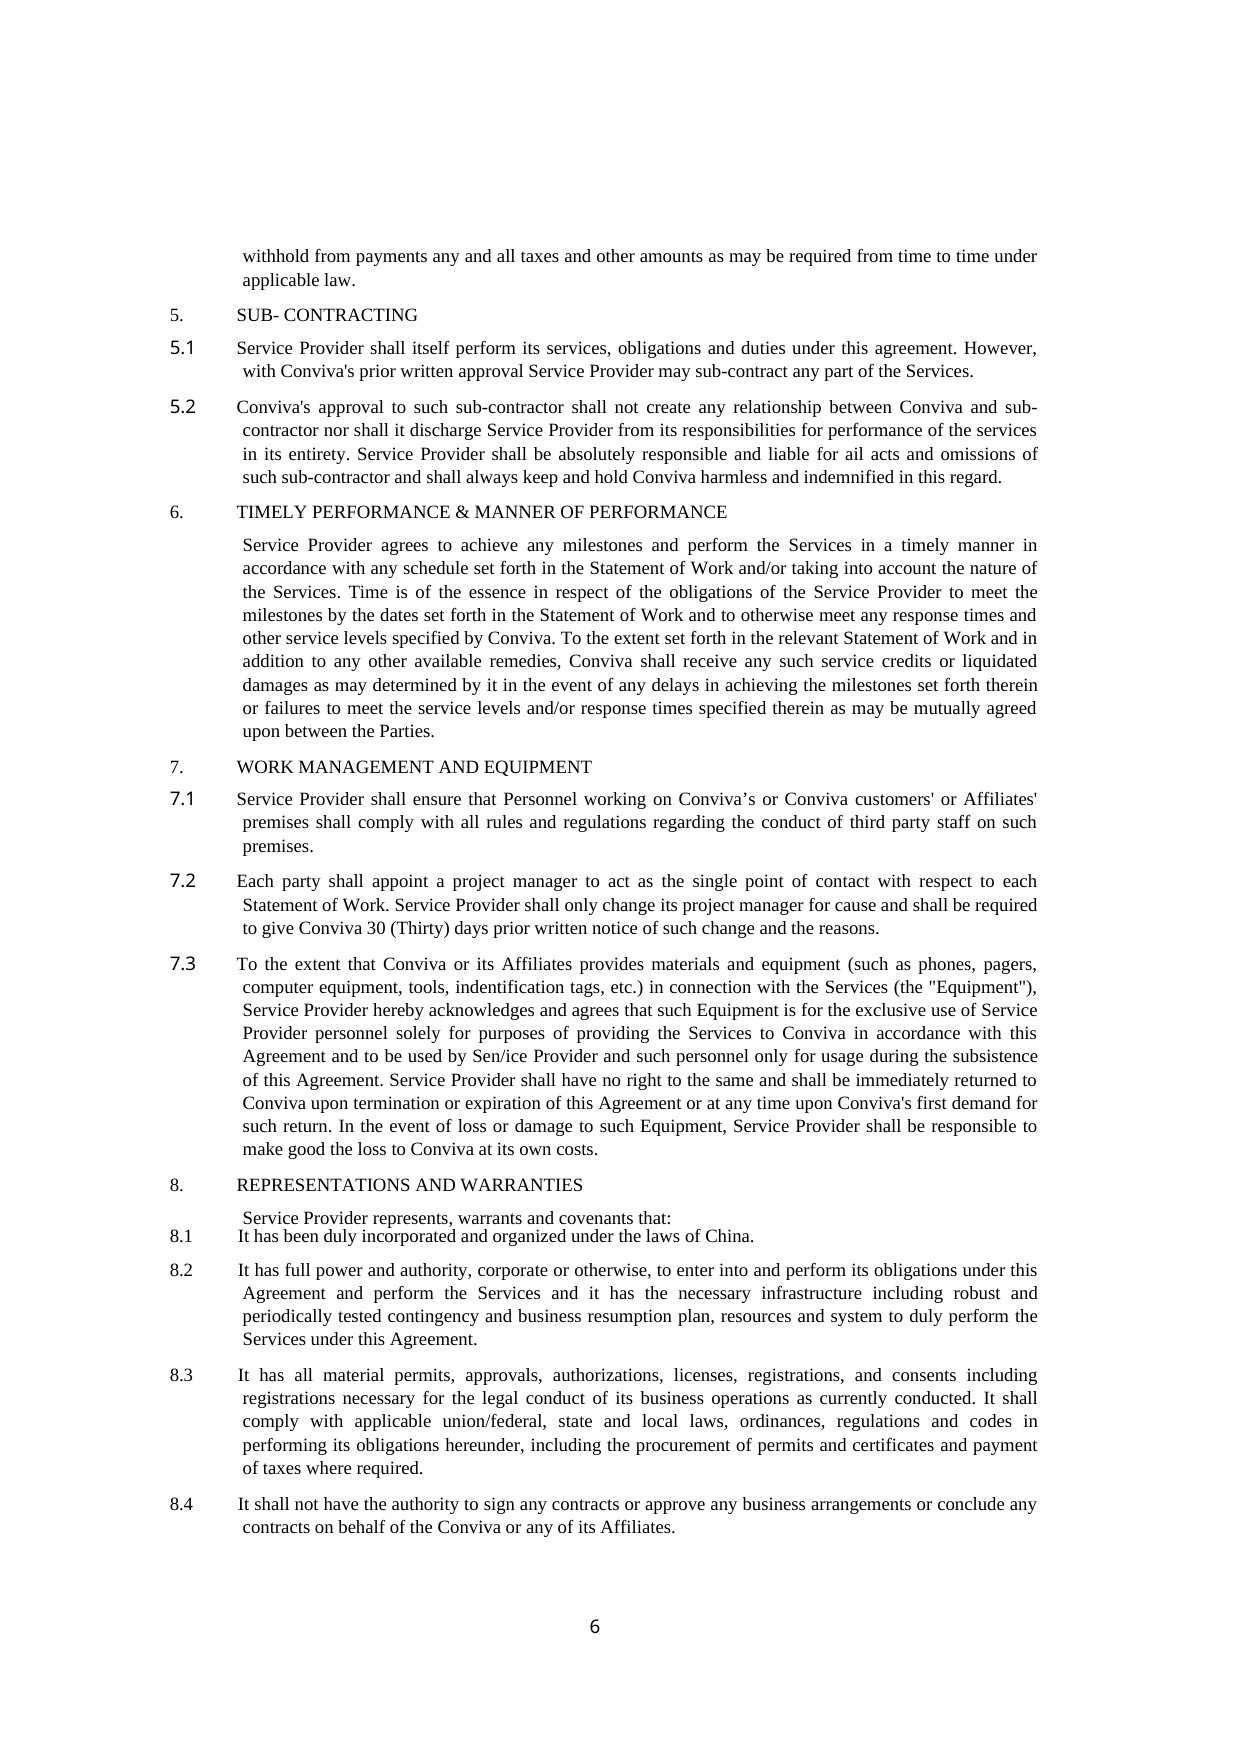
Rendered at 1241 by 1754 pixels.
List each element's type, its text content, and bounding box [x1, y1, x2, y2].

list WORK MANAGEMENT AND EQUIPMENT [169, 758, 1039, 777]
list TIMELY PERFORMANCE & MANNER OF PERFORMANCE [169, 504, 1039, 523]
list It has full power and authority, corporate or otherwise, to enter into and perform its obligations under this Agreement and perform the Services and it has the necessary infrastructure including robust and periodically tested contingency and business resumption plan, resources and system to duly perform the Services under this Agreement. [169, 1257, 1039, 1350]
list To the extent that Conviva or its Affiliates provides materials and equipment (such as phones, pagers, computer equipment, tools, indentification tags, etc.) in connection with the Services (the "Equipment"), Service Provider hereby acknowledges and agrees that such Equipment is for the exclusive use of Service Provider personnel solely for purposes of providing the Services to Conviva in accordance with this Agreement and to be used by Sen/ice Provider and such personnel only for usage during the subsistence of this Agreement. Service Provider shall have no right to the same and shall be immediately returned to Conviva upon termination or expiration of this Agreement or at any time upon Conviva's first demand for such return. In the event of loss or damage to such Equipment, Service Provider shall be responsible to make good the loss to Conviva at its own costs. [169, 951, 1039, 1160]
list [169, 244, 1039, 291]
list Conviva's approval to such sub-contractor shall not create any relationship between Conviva and sub-contractor nor shall it discharge Service Provider from its responsibilities for performance of the services in its entirety. Service Provider shall be absolutely responsible and liable for ail acts and omissions of such sub-contractor and shall always keep and hold Conviva harmless and indemnified in this regard. [169, 395, 1039, 488]
text Service Provider represents, warrants and covenants that: [242, 1209, 1039, 1228]
list It shall not have the authority to sign any contracts or approve any business arrangements or conclude any contracts on behalf of the Conviva or any of its Affiliates. [169, 1491, 1039, 1538]
list REPRESENTATIONS AND WARRANTIES [169, 1177, 1039, 1195]
list Service Provider shall itself perform its services, obligations and duties under this agreement. However, with Conviva's prior written approval Service Provider may sub-contract any part of the Services. [169, 336, 1039, 382]
list SUB- CONTRACTING [169, 307, 1039, 326]
list Each party shall appoint a project manager to act as the single point of contact with respect to each Statement of Work. Service Provider shall only change its project manager for cause and shall be required to give Conviva 30 (Thirty) days prior written notice of such change and the reasons. [169, 869, 1039, 939]
text Service Provider agrees to achieve any milestones and perform the Services in a timely manner in accordance with any schedule set forth in the Statement of Work and/or taking into account the nature of the Services. Time is of the essence in respect of the obligations of the Service Provider to meet the milestones by the dates set forth in the Statement of Work and to otherwise meet any response times and other service levels specified by Conviva. To the extent set forth in the relevant Statement of Work and in addition to any other available remedies, Conviva shall receive any such service credits or liquidated damages as may determined by it in the event of any delays in achieving the milestones set forth therein or failures to meet the service levels and/or response times specified therein as may be mutually agreed upon between the Parties. [242, 533, 1039, 742]
list It has all material permits, approvals, authorizations, licenses, registrations, and consents including registrations necessary for the legal conduct of its business operations as currently conducted. It shall comply with applicable union/federal, state and local laws, ordinances, regulations and codes in performing its obligations hereunder, including the procurement of permits and certificates and payment of taxes where required. [169, 1363, 1039, 1479]
list Service Provider shall ensure that Personnel working on Conviva’s or Conviva customers' or Affiliates' premises shall comply with all rules and regulations regarding the conduct of third party staff on such premises. [169, 787, 1039, 857]
list It has been duly incorporated and organized under the laws of China. [169, 1228, 1039, 1247]
